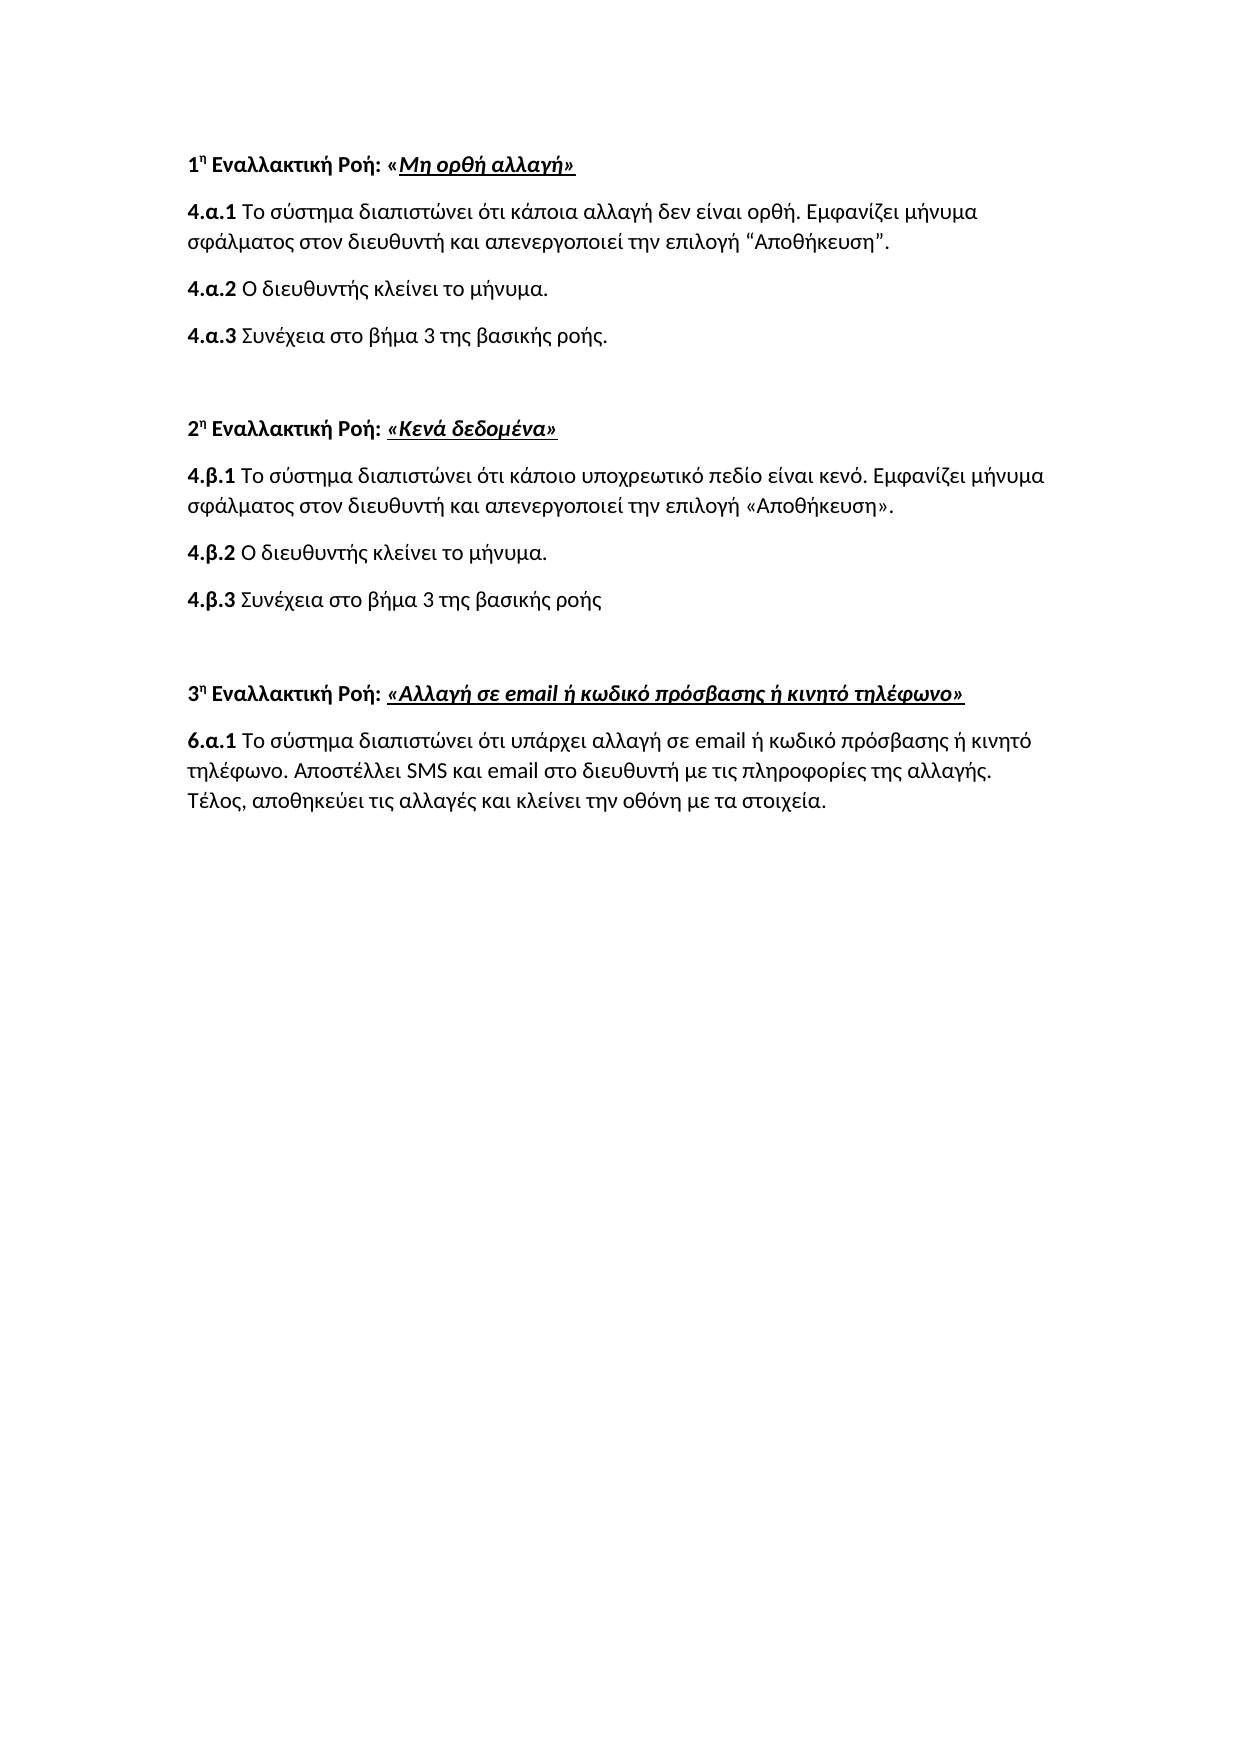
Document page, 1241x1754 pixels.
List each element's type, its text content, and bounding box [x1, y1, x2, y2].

text 3η Εναλλακτική Ροή: «Αλλαγή σε email ή κωδικό πρόσβασης ή κινητό τηλέφωνο» [187, 679, 1053, 707]
text 1η Εναλλακτική Ροή: «Μη ορθή αλλαγή» [187, 150, 1053, 178]
text 4.α.3 Συνέχεια στο βήμα 3 της βασικής ροής. [187, 321, 1053, 349]
text 4.β.1 Το σύστημα διαπιστώνει ότι κάποιο υποχρεωτικό πεδίο είναι κενό. Εμφανίζει μήνυμα σφάλματος στον διευθυντή και απενεργοποιεί την επιλογή «Αποθήκευση». [187, 461, 1053, 520]
text 4.β.2 Ο διευθυντής κλείνει το μήνυμα. [187, 538, 1053, 567]
text 6.α.1 Το σύστημα διαπιστώνει ότι υπάρχει αλλαγή σε email ή κωδικό πρόσβασης ή κινητό τηλέφωνο. Αποστέλλει SMS και email στο διευθυντή με τις πληροφορίες της αλλαγής. Τέλος, αποθηκεύει τις αλλαγές και κλείνει την οθόνη με τα στοιχεία. [187, 726, 1053, 814]
text 2η Εναλλακτική Ροή: «Κενά δεδομένα» [187, 414, 1053, 443]
text 4.α.1 Το σύστημα διαπιστώνει ότι κάποια αλλαγή δεν είναι ορθή. Εμφανίζει μήνυμα σφάλματος στον διευθυντή και απενεργοποιεί την επιλογή “Αποθήκευση”. [187, 197, 1053, 255]
text 4.α.2 Ο διευθυντής κλείνει το μήνυμα. [187, 274, 1053, 302]
text 4.β.3 Συνέχεια στο βήμα 3 της βασικής ροής [187, 585, 1053, 613]
